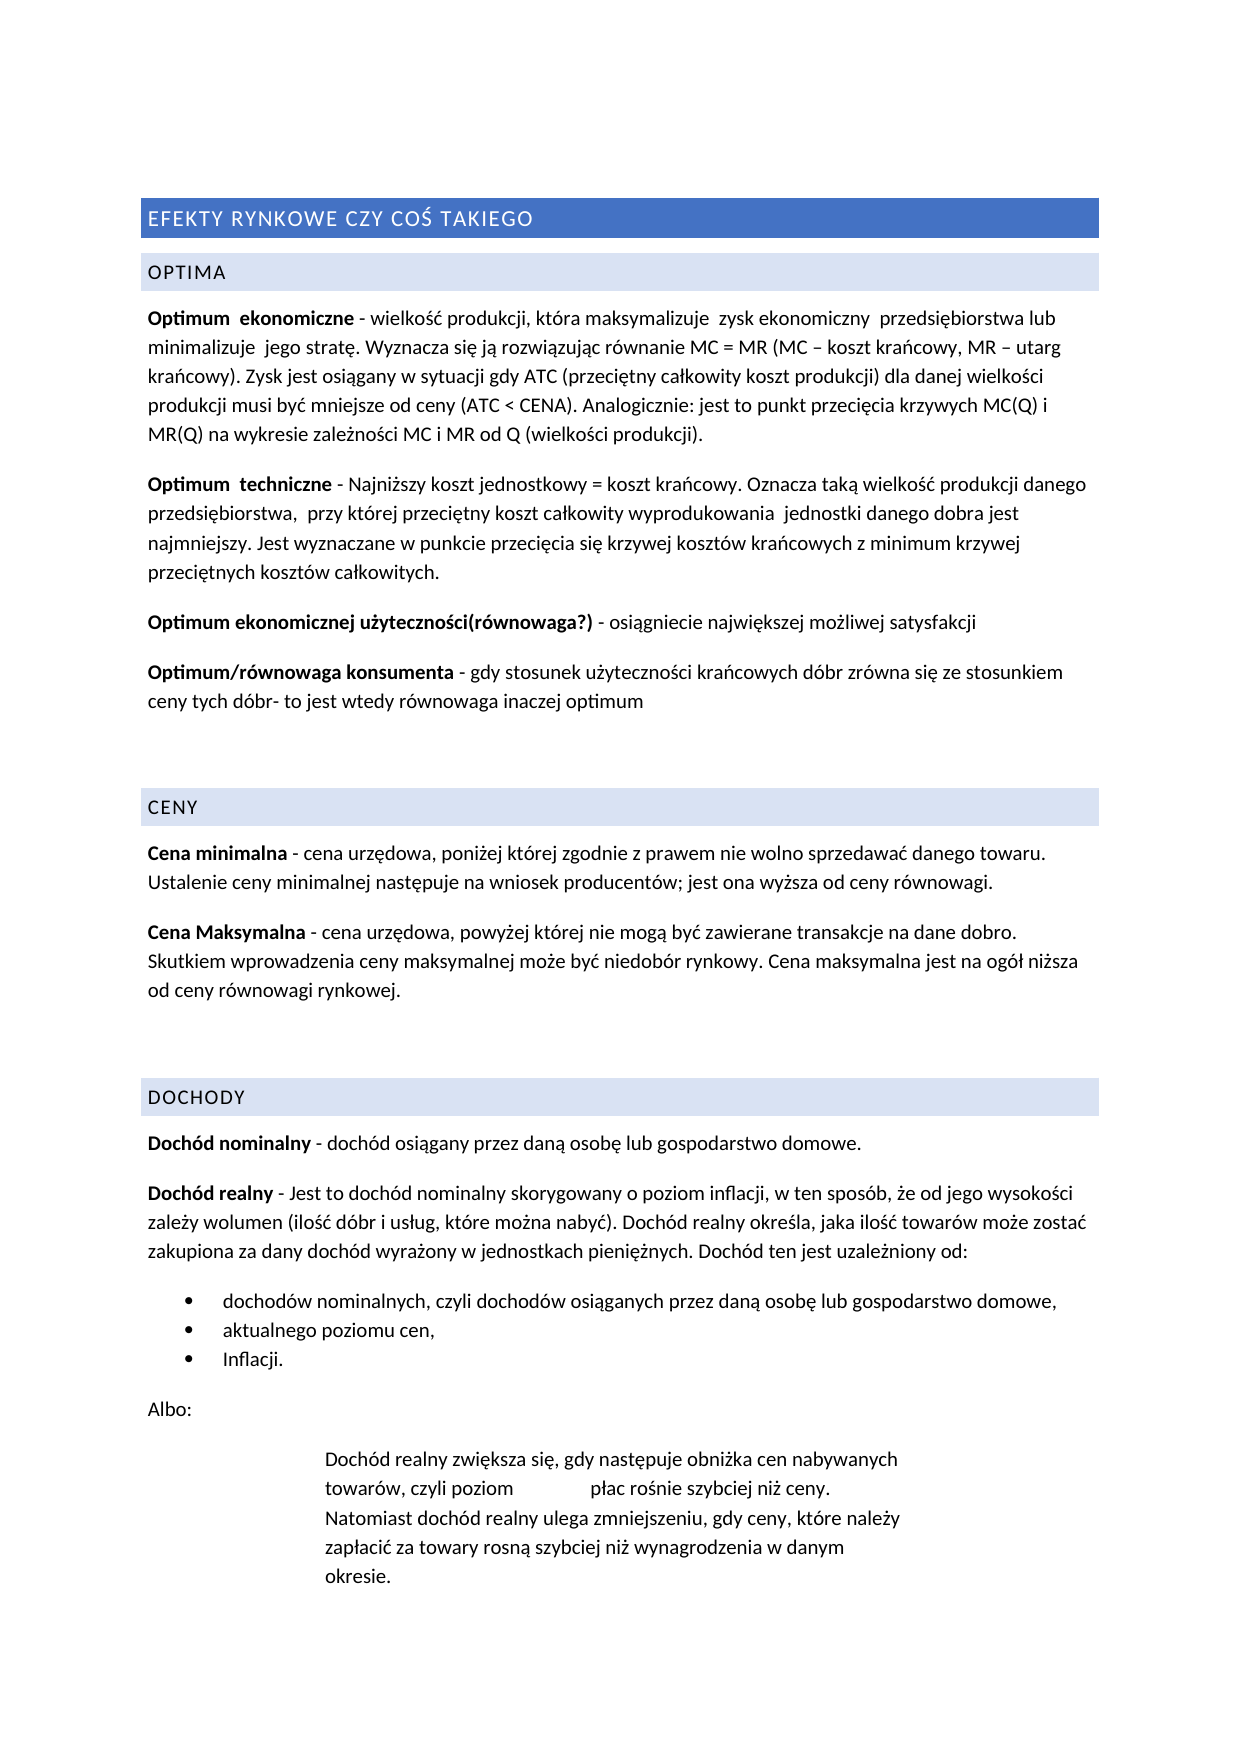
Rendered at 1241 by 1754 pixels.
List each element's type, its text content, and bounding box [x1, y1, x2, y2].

text Dochód realny - Jest to dochód nominalny skorygowany o poziom inflacji, w ten sposób, że od jego wysokości zależy wolumen (ilość dóbr i usług, które można nabyć). Dochód realny określa, jaka ilość towarów może zostać zakupiona za dany dochód wyrażony w jednostkach pieniężnych. Dochód ten jest uzależniony od: [148, 1180, 1093, 1263]
list Inflacji. [185, 1346, 1093, 1372]
list dochodów nominalnych, czyli dochodów osiąganych przez daną osobę lub gospodarstwo domowe, [185, 1288, 1093, 1313]
subtitle Optima [148, 259, 1093, 284]
subtitle Ceny [148, 794, 1093, 820]
list aktualnego poziomu cen, [185, 1317, 1093, 1343]
text Optimum techniczne - Najniższy koszt jednostkowy = koszt krańcowy. Oznacza taką wielkość produkcji danego przedsiębiorstwa, przy której przeciętny koszt całkowity wyprodukowania jednostki danego dobra jest najmniejszy. Jest wyznaczane w punkcie przecięcia się krzywej kosztów krańcowych z minimum krzywej przeciętnych kosztów całkowitych. [148, 471, 1093, 584]
text Cena minimalna - cena urzędowa, poniżej której zgodnie z prawem nie wolno sprzedawać danego towaru. Ustalenie ceny minimalnej następuje na wniosek producentów; jest ona wyższa od ceny równowagi. [148, 840, 1093, 895]
text Dochód realny zwiększa się, gdy następuje obniżka cen nabywanych towarów, czyli poziom płac rośnie szybciej niż ceny. Natomiast dochód realny ulega zmniejszeniu, gdy ceny, które należy zapłacić za towary rosną szybciej niż wynagrodzenia w danym okresie. [325, 1446, 915, 1588]
subtitle Efekty rynkowe Czy coś takiego [148, 204, 1093, 232]
text Optimum ekonomiczne - wielkość produkcji, która maksymalizuje zysk ekonomiczny przedsiębiorstwa lub minimalizuje jego stratę. Wyznacza się ją rozwiązując równanie MC = MR (MC – koszt krańcowy, MR – utarg krańcowy). Zysk jest osiągany w sytuacji gdy ATC (przeciętny całkowity koszt produkcji) dla danej wielkości produkcji musi być mniejsze od ceny (ATC < CENA). Analogicznie: jest to punkt przecięcia krzywych MC(Q) i MR(Q) na wykresie zależności MC i MR od Q (wielkości produkcji). [148, 305, 1093, 447]
text Optimum/równowaga konsumenta - gdy stosunek użyteczności krańcowych dóbr zrówna się ze stosunkiem ceny tych dóbr- to jest wtedy równowaga inaczej optimum [148, 659, 1093, 713]
text Cena Maksymalna - cena urzędowa, powyżej której nie mogą być zawierane transakcje na dane dobro. Skutkiem wprowadzenia ceny maksymalnej może być niedobór rynkowy. Cena maksymalna jest na ogół niższa od ceny równowagi rynkowej. [148, 919, 1093, 1003]
text Albo: [148, 1396, 1093, 1422]
text Dochód nominalny - dochód osiągany przez daną osobę lub gospodarstwo domowe. [148, 1130, 1093, 1155]
subtitle Dochody [148, 1084, 1093, 1109]
text Optimum ekonomicznej użyteczności(równowaga?) - osiągniecie największej możliwej satysfakcji [148, 609, 1093, 634]
